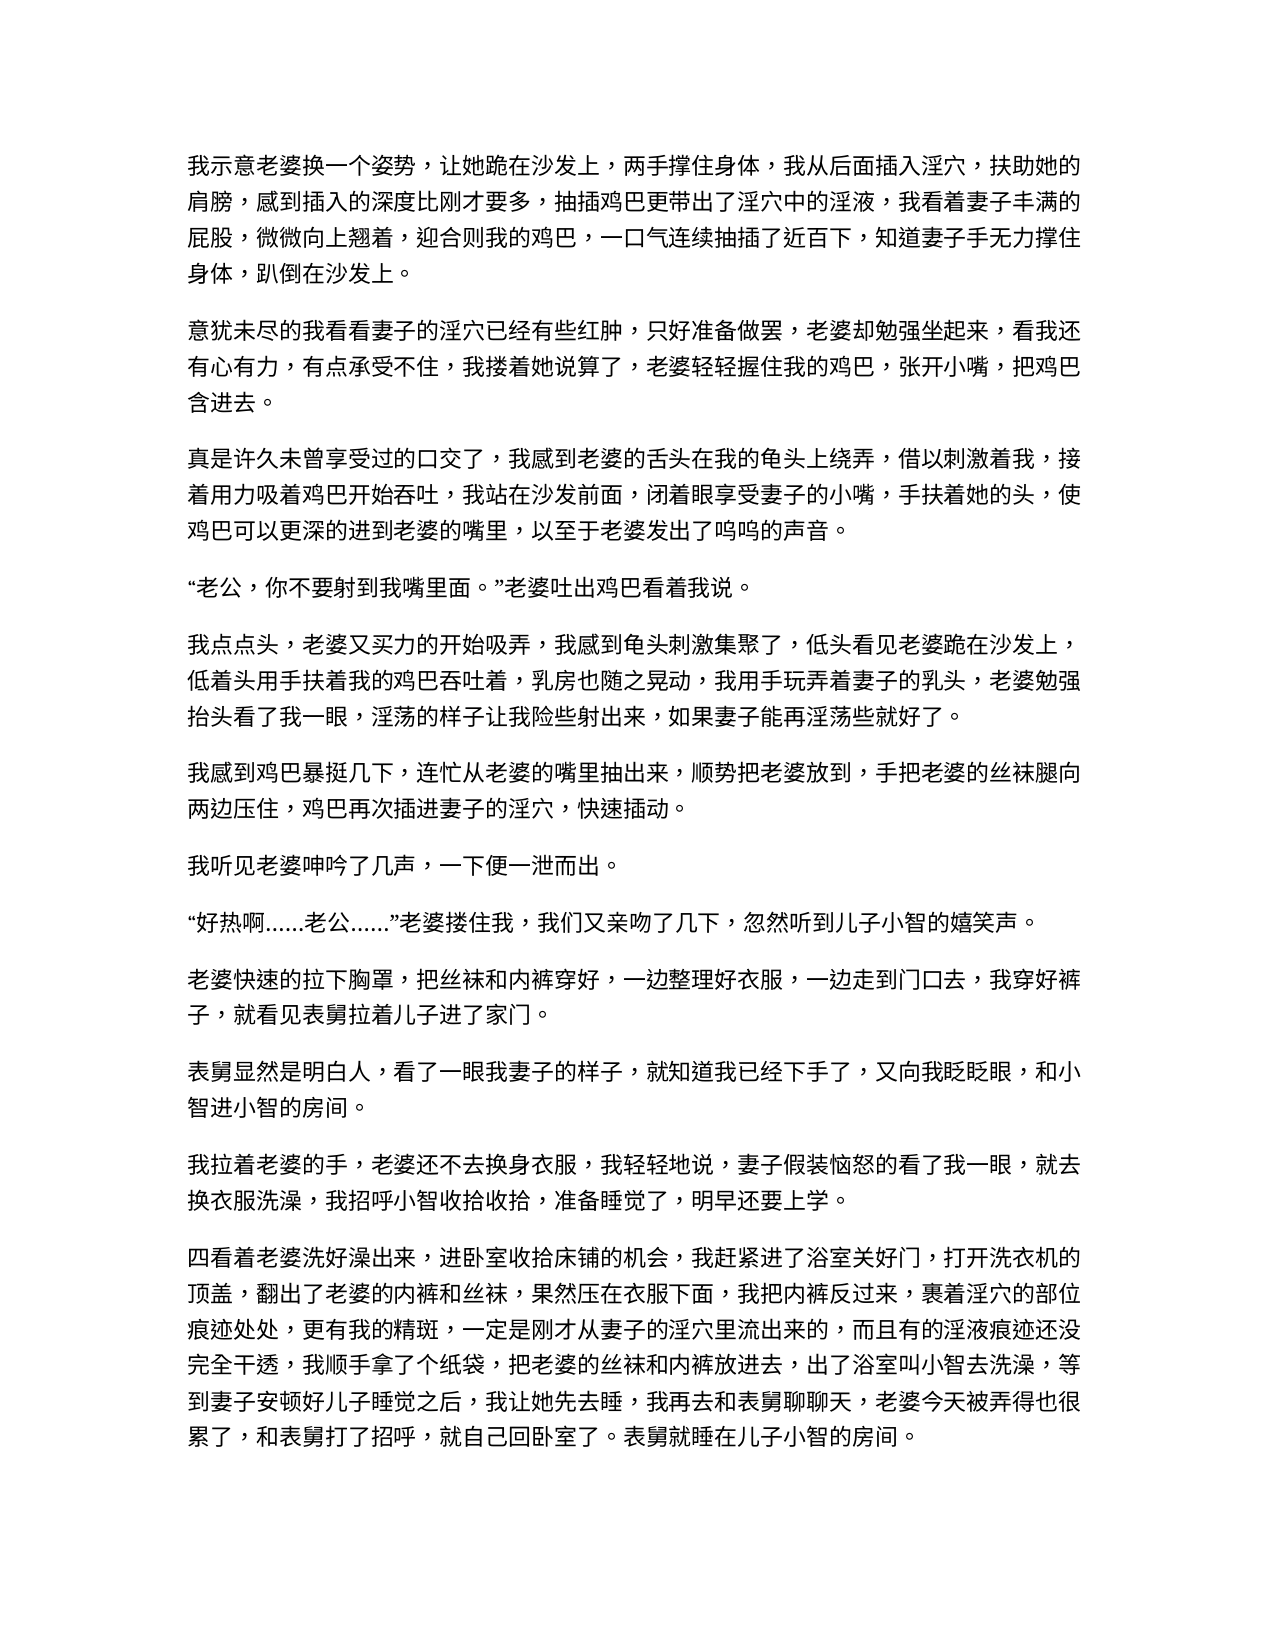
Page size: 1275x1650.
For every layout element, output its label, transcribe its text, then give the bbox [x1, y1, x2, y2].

text 我拉着老婆的手，老婆还不去换身衣服，我轻轻地说，妻子假装恼怒的看了我一眼，就去换衣服洗澡，我招呼小智收拾收拾，准备睡觉了，明早还要上学。 [187, 1149, 1087, 1216]
text 我示意老婆换一个姿势，让她跪在沙发上，两手撑住身体，我从后面插入淫穴，扶助她的肩膀，感到插入的深度比刚才要多，抽插鸡巴更带出了淫穴中的淫液，我看着妻子丰满的屁股，微微向上翘着，迎合则我的鸡巴，一口气连续抽插了近百下，知道妻子手无力撑住身体，趴倒在沙发上。 [187, 150, 1087, 289]
text 四看着老婆洗好澡出来，进卧室收拾床铺的机会，我赶紧进了浴室关好门，打开洗衣机的顶盖，翻出了老婆的内裤和丝袜，果然压在衣服下面，我把内裤反过来，裹着淫穴的部位痕迹处处，更有我的精斑，一定是刚才从妻子的淫穴里流出来的，而且有的淫液痕迹还没完全干透，我顺手拿了个纸袋，把老婆的丝袜和内裤放进去，出了浴室叫小智去洗澡，等到妻子安顿好儿子睡觉之后，我让她先去睡，我再去和表舅聊聊天，老婆今天被弄得也很累了，和表舅打了招呼，就自己回卧室了。表舅就睡在儿子小智的房间。 [187, 1242, 1087, 1453]
text 表舅显然是明白人，看了一眼我妻子的样子，就知道我已经下手了，又向我眨眨眼，和小智进小智的房间。 [187, 1056, 1087, 1123]
text “好热啊……老公……”老婆搂住我，我们又亲吻了几下，忽然听到儿子小智的嬉笑声。 [187, 907, 1087, 938]
text 意犹未尽的我看看妻子的淫穴已经有些红肿，只好准备做罢，老婆却勉强坐起来，看我还有心有力，有点承受不住，我搂着她说算了，老婆轻轻握住我的鸡巴，张开小嘴，把鸡巴含进去。 [187, 314, 1087, 418]
text 我感到鸡巴暴挺几下，连忙从老婆的嘴里抽出来，顺势把老婆放到，手把老婆的丝袜腿向两边压住，鸡巴再次插进妻子的淫穴，快速插动。 [187, 757, 1087, 824]
text 我点点头，老婆又买力的开始吸弄，我感到龟头刺激集聚了，低头看见老婆跪在沙发上，低着头用手扶着我的鸡巴吞吐着，乳房也随之晃动，我用手玩弄着妻子的乳头，老婆勉强抬头看了我一眼，淫荡的样子让我险些射出来，如果妻子能再淫荡些就好了。 [187, 629, 1087, 732]
text 真是许久未曾享受过的口交了，我感到老婆的舌头在我的龟头上绕弄，借以刺激着我，接着用力吸着鸡巴开始吞吐，我站在沙发前面，闭着眼享受妻子的小嘴，手扶着她的头，使鸡巴可以更深的进到老婆的嘴里，以至于老婆发出了呜呜的声音。 [187, 443, 1087, 546]
text “老公，你不要射到我嘴里面。”老婆吐出鸡巴看着我说。 [187, 572, 1087, 603]
text 我听见老婆呻吟了几声，一下便一泄而出。 [187, 850, 1087, 881]
text 老婆快速的拉下胸罩，把丝袜和内裤穿好，一边整理好衣服，一边走到门口去，我穿好裤子，就看见表舅拉着儿子进了家门。 [187, 963, 1087, 1031]
